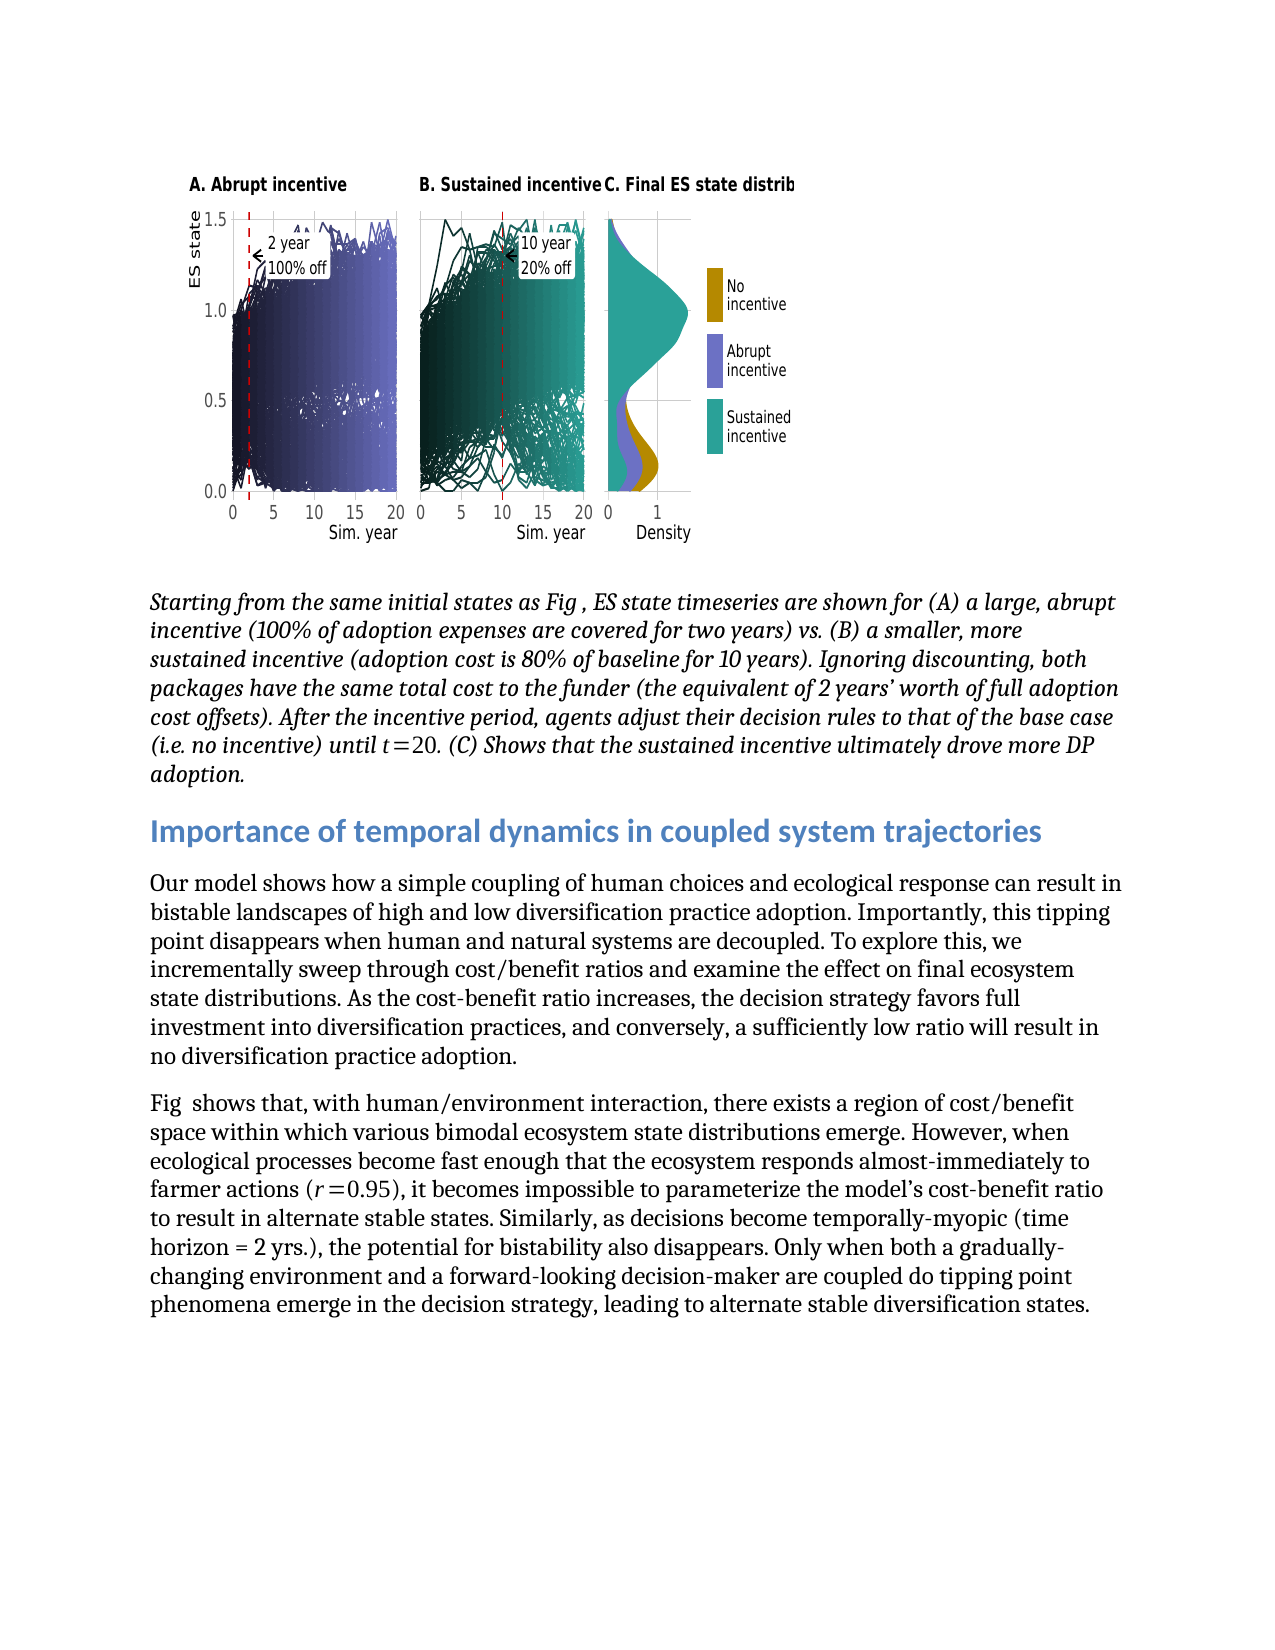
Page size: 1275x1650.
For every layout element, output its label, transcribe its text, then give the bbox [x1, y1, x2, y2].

subtitle Importance of temporal dynamics in coupled system trajectories [150, 809, 1125, 850]
text Fig shows that, with human/environment interaction, there exists a region of cost/benefit space within which various bimodal ecosystem state distributions emerge. However, when ecological processes become fast enough that the ecosystem responds almost-immediately to farmer actions (), it becomes impossible to parameterize the model’s cost-benefit ratio to result in alternate stable states. Similarly, as decisions become temporally-myopic (time horizon = 2 yrs.), the potential for bistability also disappears. Only when both a gradually-changing environment and a forward-looking decision-maker are coupled do tipping point phenomena emerge in the decision strategy, leading to alternate stable diversification states. [150, 1089, 1125, 1319]
text Our model shows how a simple coupling of human choices and ecological response can result in bistable landscapes of high and low diversification practice adoption. Importantly, this tipping point disappears when human and natural systems are decoupled. To explore this, we incrementally sweep through cost/benefit ratios and examine the effect on final ecosystem state distributions. As the cost-benefit ratio increases, the decision strategy favors full investment into diversification practices, and conversely, a sufficiently low ratio will result in no diversification practice adoption. [150, 869, 1125, 1070]
text Starting from the same initial states as Fig , ES state timeseries are shown for (A) a large, abrupt incentive (100% of adoption expenses are covered for two years) vs. (B) a smaller, more sustained incentive (adoption cost is 80% of baseline for 10 years). Ignoring discounting, both packages have the same total cost to the funder (the equivalent of 2 years’ worth of full adoption cost offsets). After the incentive period, agents adjust their decision rules to that of the base case (i.e. no incentive) until . (C) Shows that the sustained incentive ultimately drove more DP adoption. [150, 587, 1125, 789]
